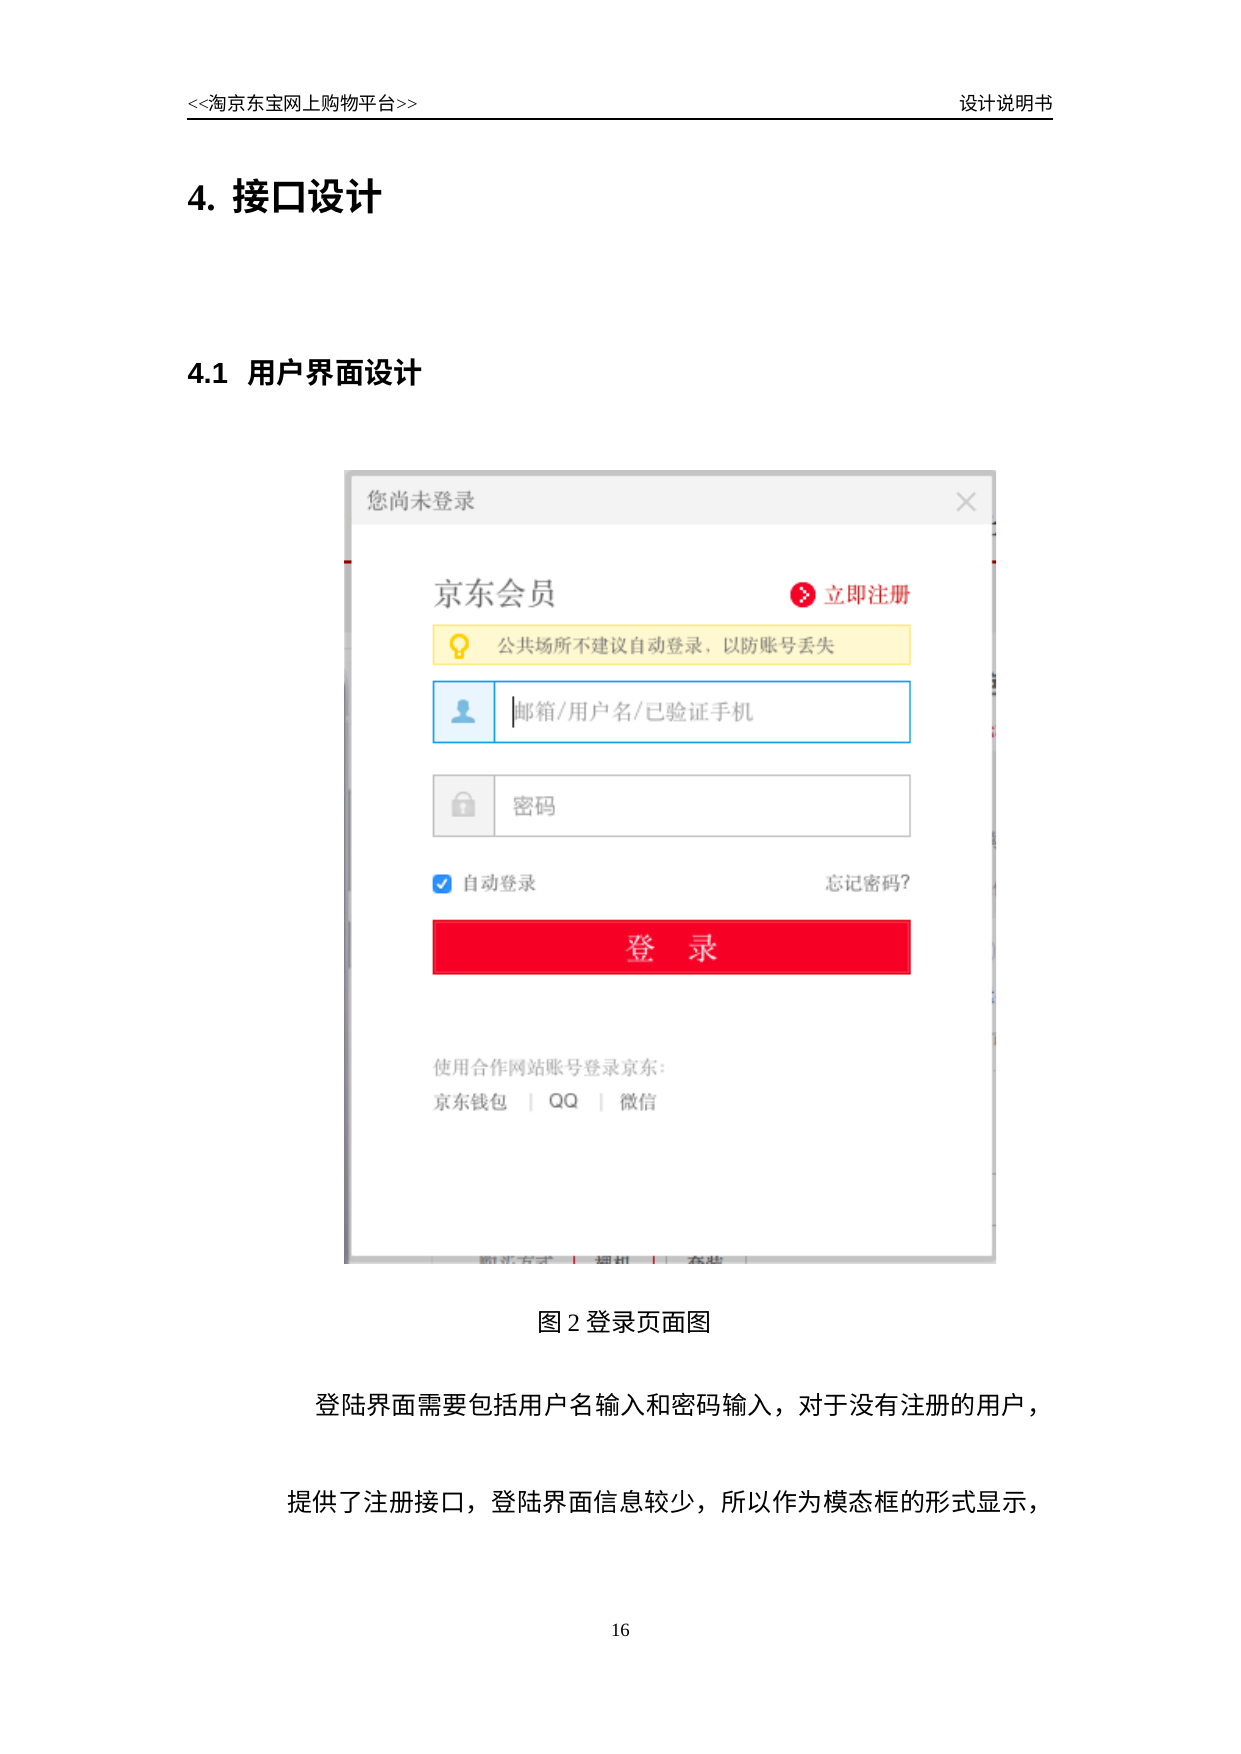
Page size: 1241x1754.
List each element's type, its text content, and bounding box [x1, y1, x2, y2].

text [287, 1371, 1053, 1533]
subtitle 用户界面设计 [187, 338, 1053, 403]
subtitle 接口设计 [187, 162, 1053, 227]
text 图2 登录页面图 [506, 1288, 1053, 1353]
picture [344, 470, 997, 1264]
